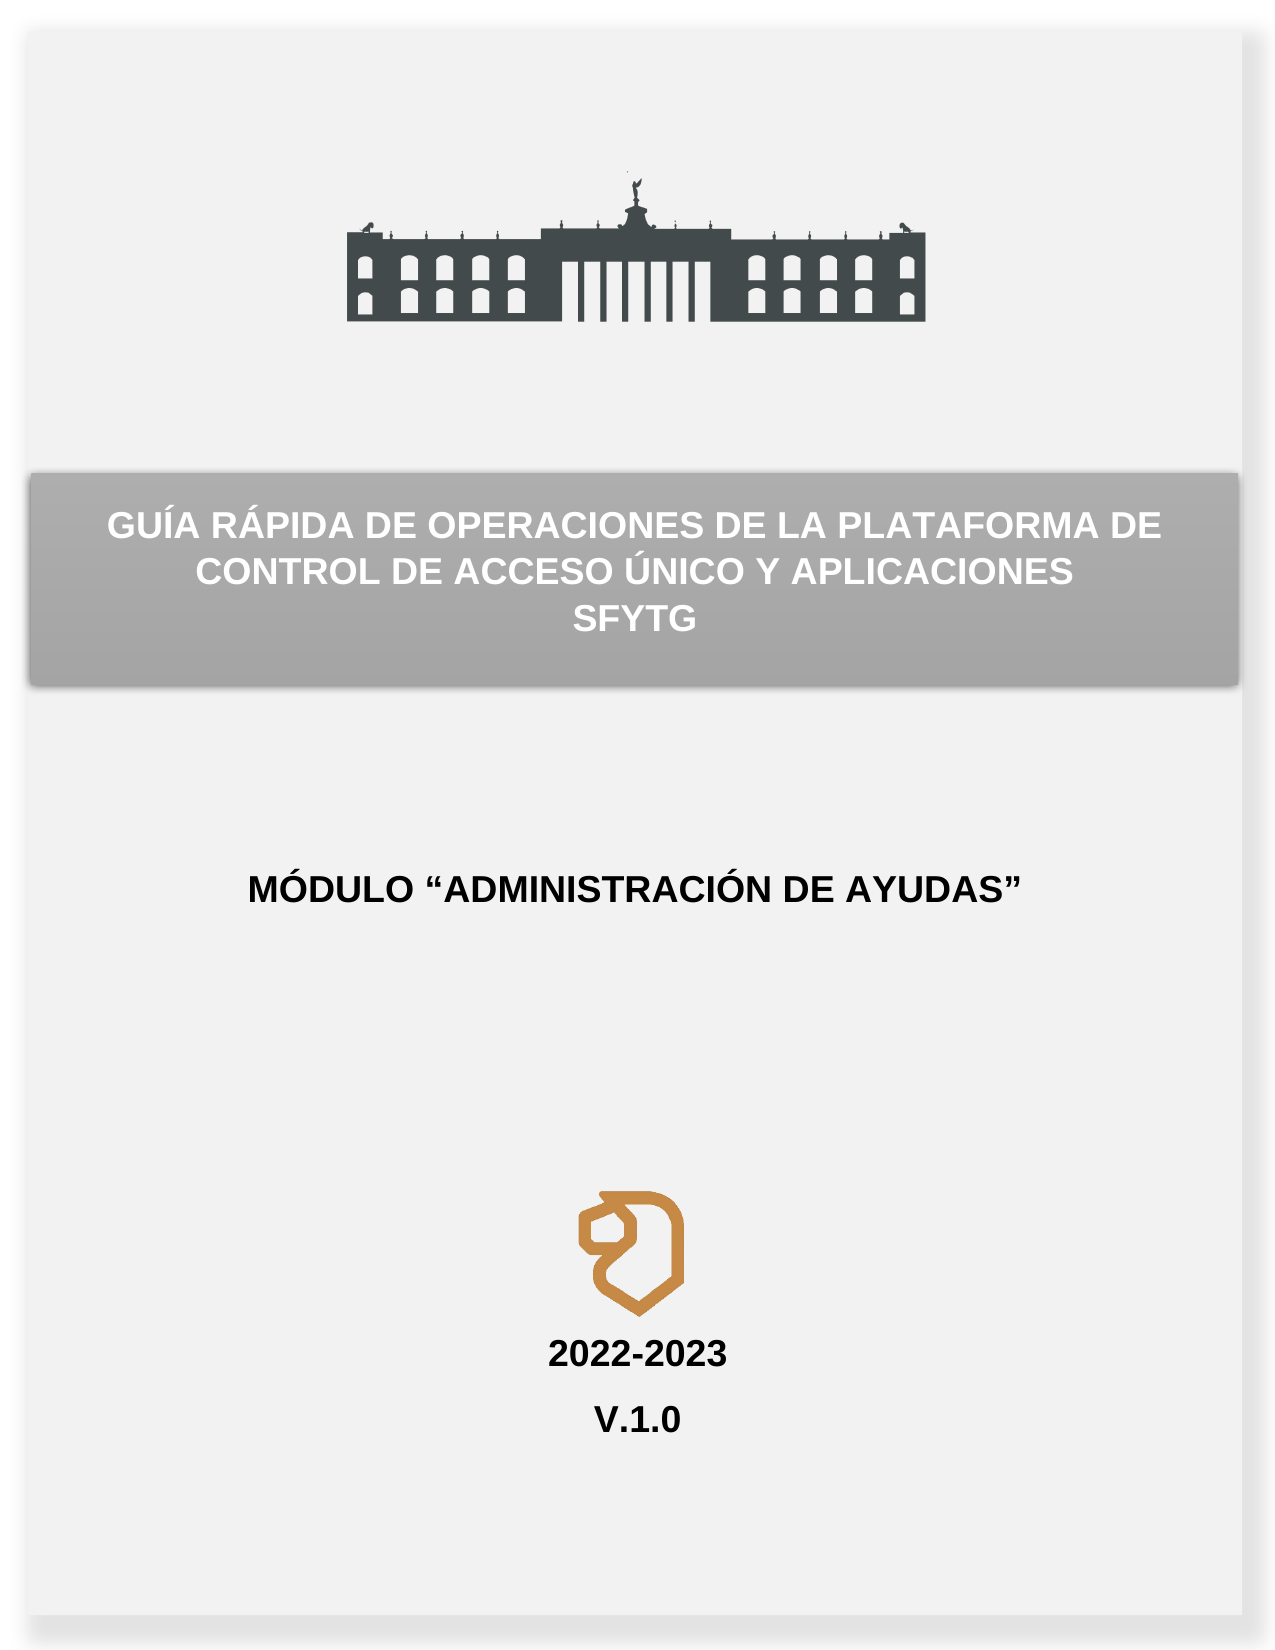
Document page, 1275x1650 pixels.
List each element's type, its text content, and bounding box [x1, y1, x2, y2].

text 2022-2023 [177, 1331, 1098, 1374]
picture [343, 171, 930, 357]
text MÓDULO “ADMINISTRACIÓN DE AYUDAS” [148, 867, 1122, 910]
picture [578, 1191, 684, 1317]
text V.1.0 [177, 1397, 1098, 1440]
